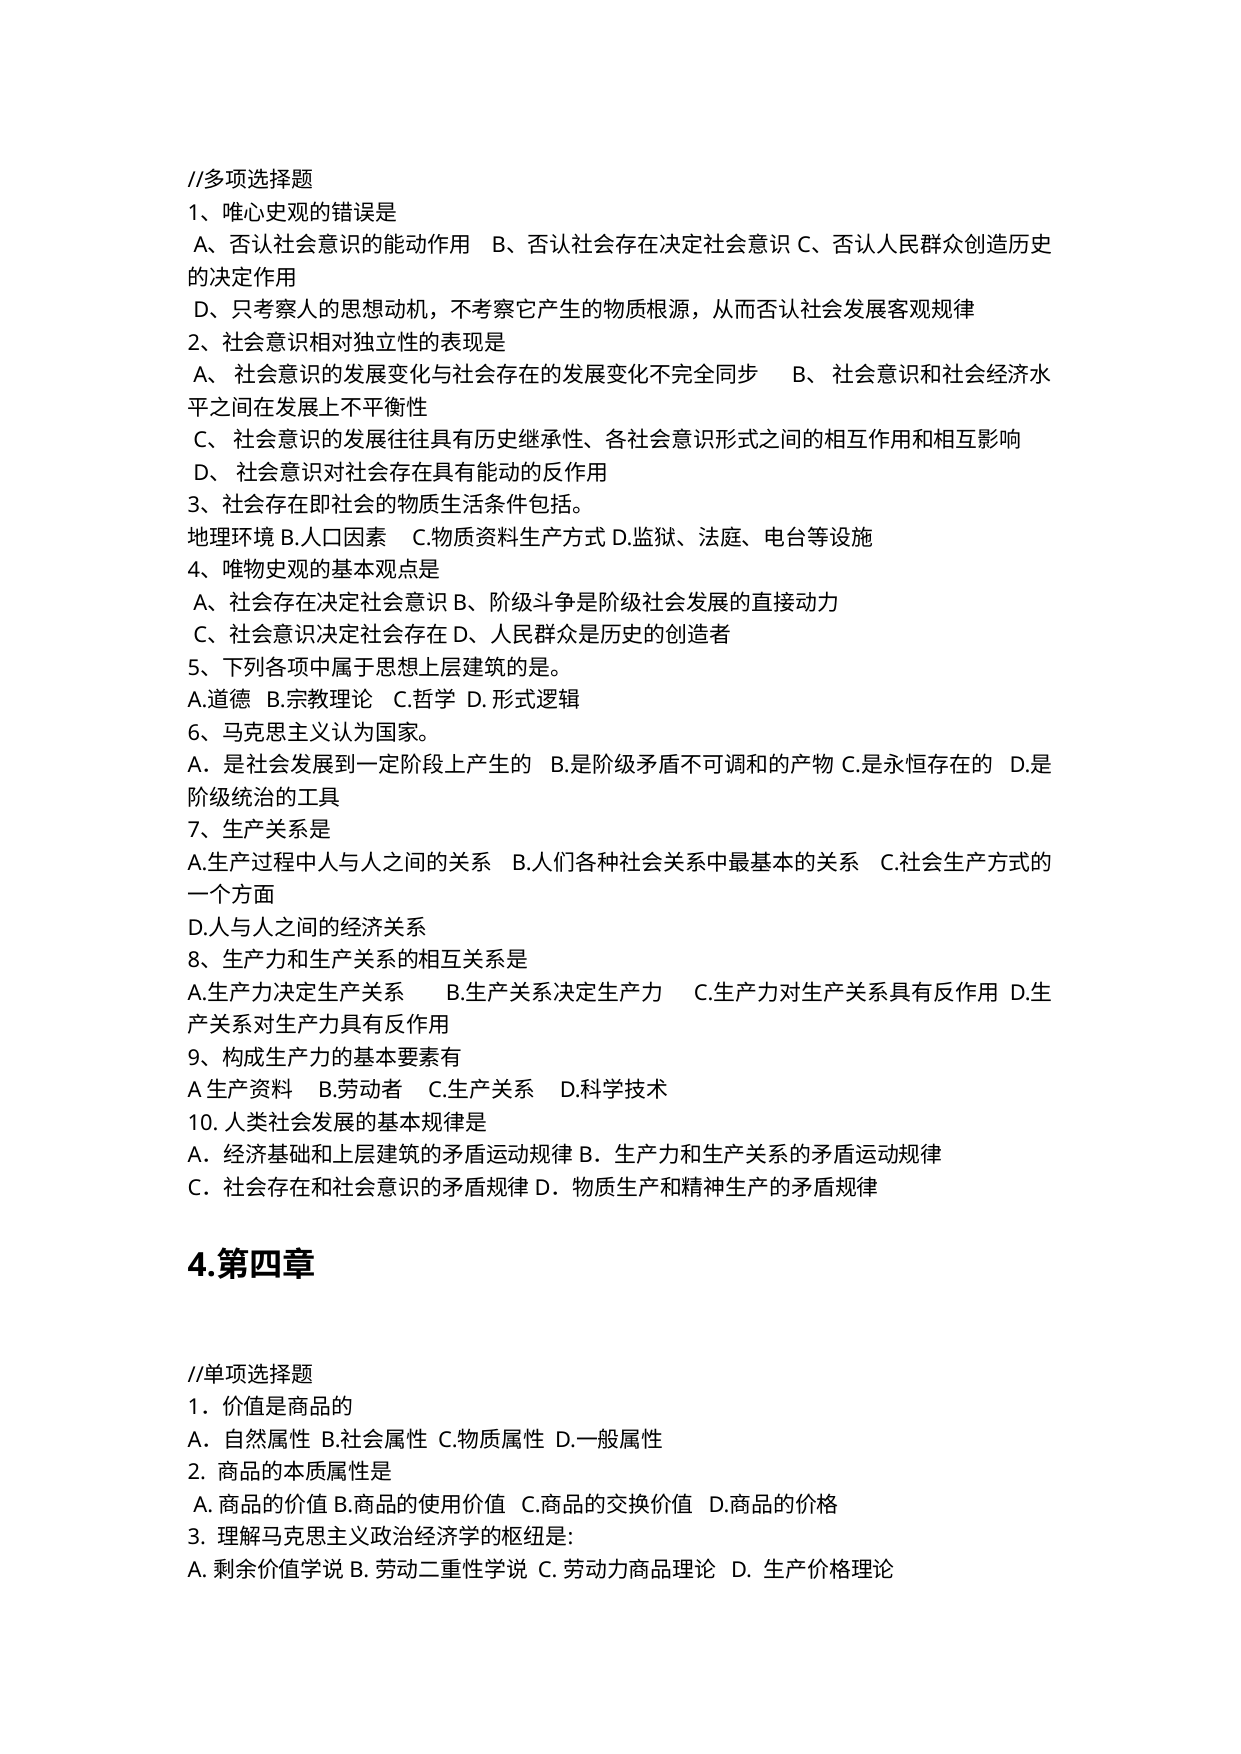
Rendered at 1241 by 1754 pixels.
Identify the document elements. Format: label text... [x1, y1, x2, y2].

text A. 剩余价值学说 B. 劳动二重性学说 C. 劳动力商品理论 D. 生产价格理论 [187, 1551, 1053, 1584]
text A.生产过程中人与人之间的关系 B.人们各种社会关系中最基本的关系 C.社会生产方式的一个方面 [187, 844, 1053, 909]
text C、 社会意识的发展往往具有历史继承性、各社会意识形式之间的相互作用和相互影响 [187, 422, 1053, 454]
subtitle 4.第四章 [187, 1229, 1053, 1294]
text 9、构成生产力的基本要素有 [187, 1039, 1053, 1072]
text 1．价值是商品的 [187, 1389, 1053, 1421]
text A. 商品的价值 B.商品的使用价值 C.商品的交换价值 D.商品的价格 [187, 1486, 1053, 1519]
text A．经济基础和上层建筑的矛盾运动规律 B．生产力和生产关系的矛盾运动规律 [187, 1137, 1053, 1169]
text //单项选择题 [187, 1356, 1053, 1389]
text D、只考察人的思想动机，不考察它产生的物质根源，从而否认社会发展客观规律 [187, 292, 1053, 324]
text 6、马克思主义认为国家。 [187, 714, 1053, 747]
text A.道德 B.宗教理论 C.哲学 D. 形式逻辑 [187, 682, 1053, 714]
text 4、唯物史观的基本观点是 [187, 552, 1053, 584]
text 2. 商品的本质属性是 [187, 1454, 1053, 1486]
text //多项选择题 [187, 162, 1053, 194]
text 10. 人类社会发展的基本规律是 [187, 1104, 1053, 1137]
text A、否认社会意识的能动作用 B、否认社会存在决定社会意识 C、否认人民群众创造历史的决定作用 [187, 227, 1053, 292]
text 2、社会意识相对独立性的表现是 [187, 324, 1053, 357]
text D、 社会意识对社会存在具有能动的反作用 [187, 454, 1053, 487]
text A.生产力决定生产关系 B.生产关系决定生产力 C.生产力对生产关系具有反作用 D.生产关系对生产力具有反作用 [187, 974, 1053, 1039]
text A、 社会意识的发展变化与社会存在的发展变化不完全同步 B、 社会意识和社会经济水平之间在发展上不平衡性 [187, 357, 1053, 422]
text 地理环境 B.人口因素 C.物质资料生产方式 D.监狱、法庭、电台等设施 [187, 519, 1053, 552]
text A、社会存在决定社会意识 B、阶级斗争是阶级社会发展的直接动力 [187, 584, 1053, 617]
text C．社会存在和社会意识的矛盾规律 D．物质生产和精神生产的矛盾规律 [187, 1169, 1053, 1202]
text A．自然属性 B.社会属性 C.物质属性 D.一般属性 [187, 1421, 1053, 1454]
text 5、下列各项中属于思想上层建筑的是。 [187, 649, 1053, 682]
text A．是社会发展到一定阶段上产生的 B.是阶级矛盾不可调和的产物 C.是永恒存在的 D.是阶级统治的工具 [187, 747, 1053, 812]
text D.人与人之间的经济关系 [187, 909, 1053, 942]
text 8、生产力和生产关系的相互关系是 [187, 942, 1053, 974]
text 7、生产关系是 [187, 812, 1053, 844]
text 3、社会存在即社会的物质生活条件包括。 [187, 487, 1053, 519]
text 3. 理解马克思主义政治经济学的枢纽是: [187, 1519, 1053, 1551]
text C、社会意识决定社会存在 D、人民群众是历史的创造者 [187, 617, 1053, 649]
text 1、唯心史观的错误是 [187, 194, 1053, 227]
text A生产资料 B.劳动者 C.生产关系 D.科学技术 [187, 1072, 1053, 1104]
